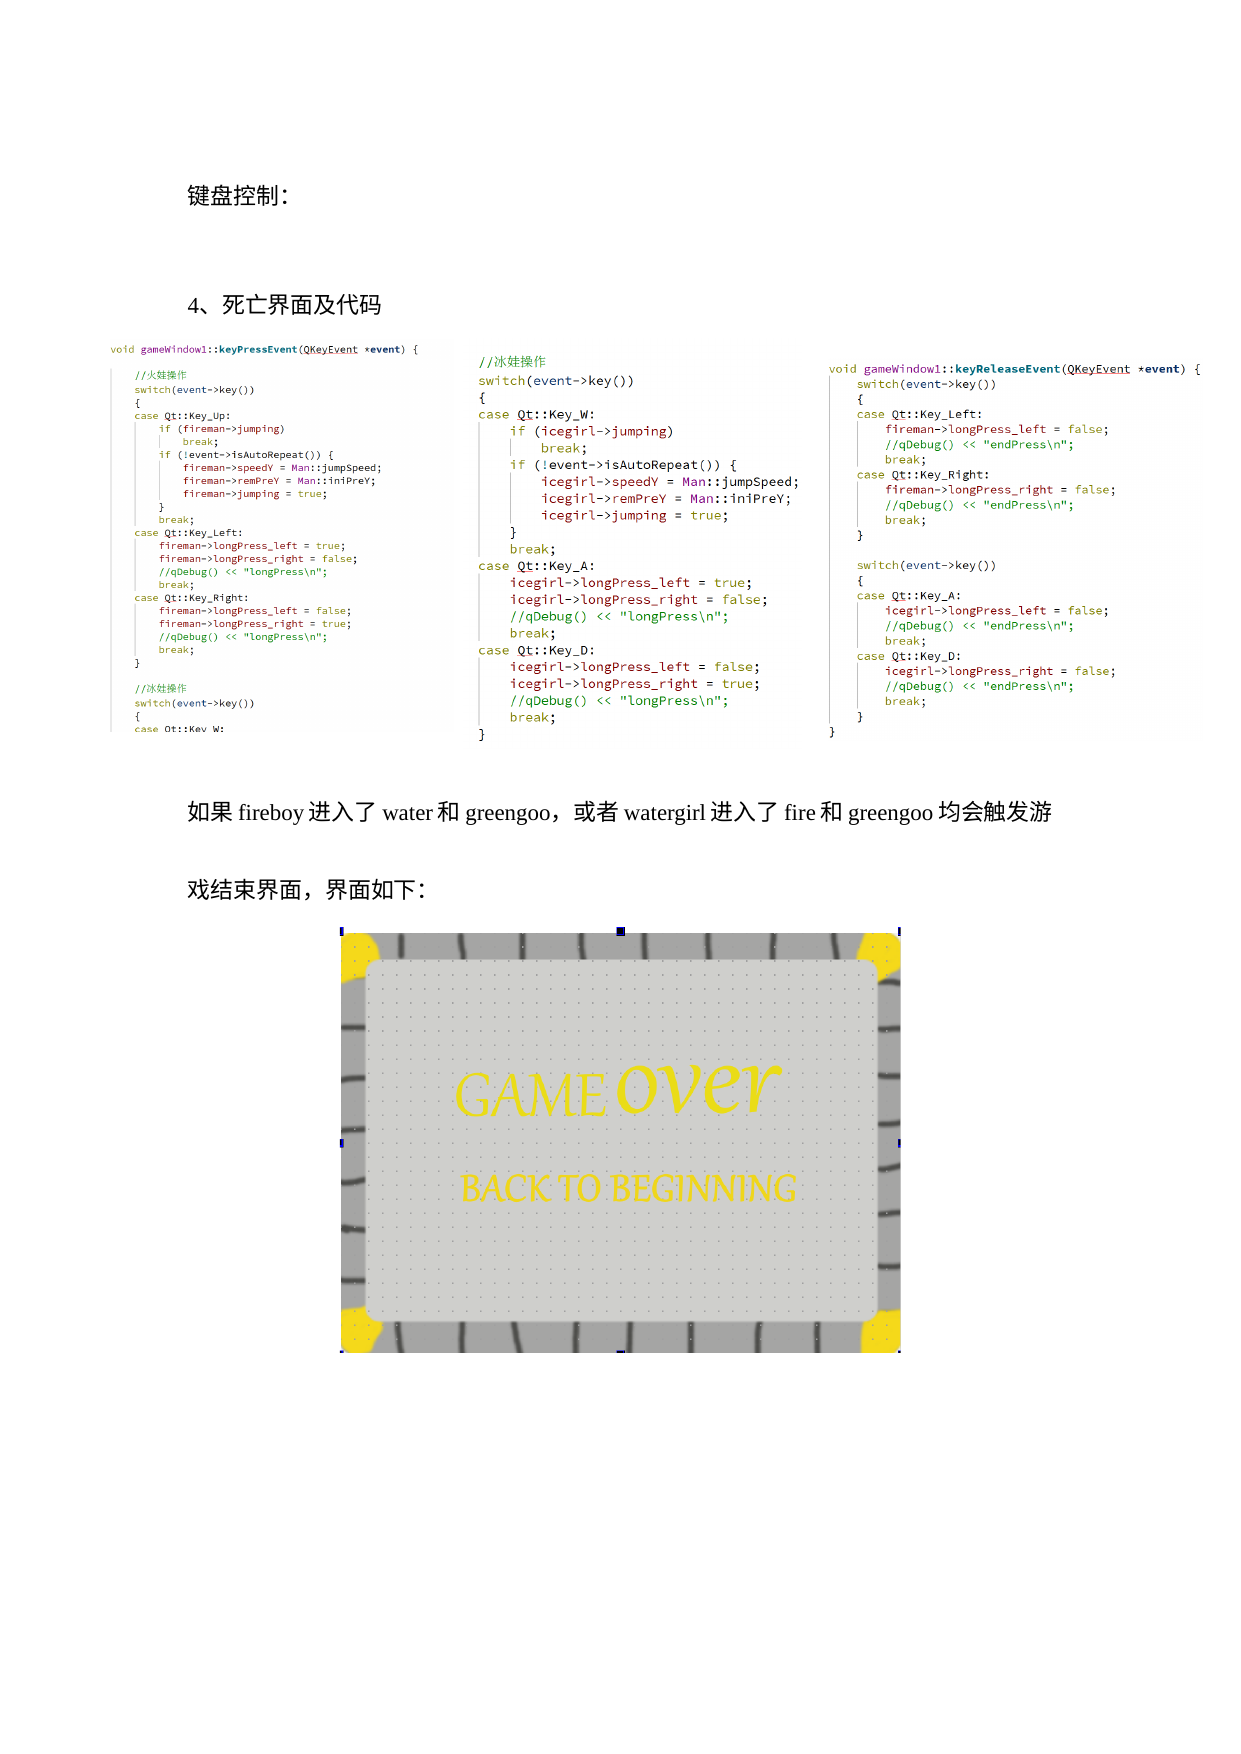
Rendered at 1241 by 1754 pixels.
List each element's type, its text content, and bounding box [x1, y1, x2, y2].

picture [828, 358, 1203, 741]
picture [109, 339, 454, 732]
picture [462, 338, 803, 749]
picture [339, 927, 901, 1353]
text 键盘控制： [187, 162, 1053, 227]
text 4、死亡界面及代码 [187, 271, 1053, 336]
